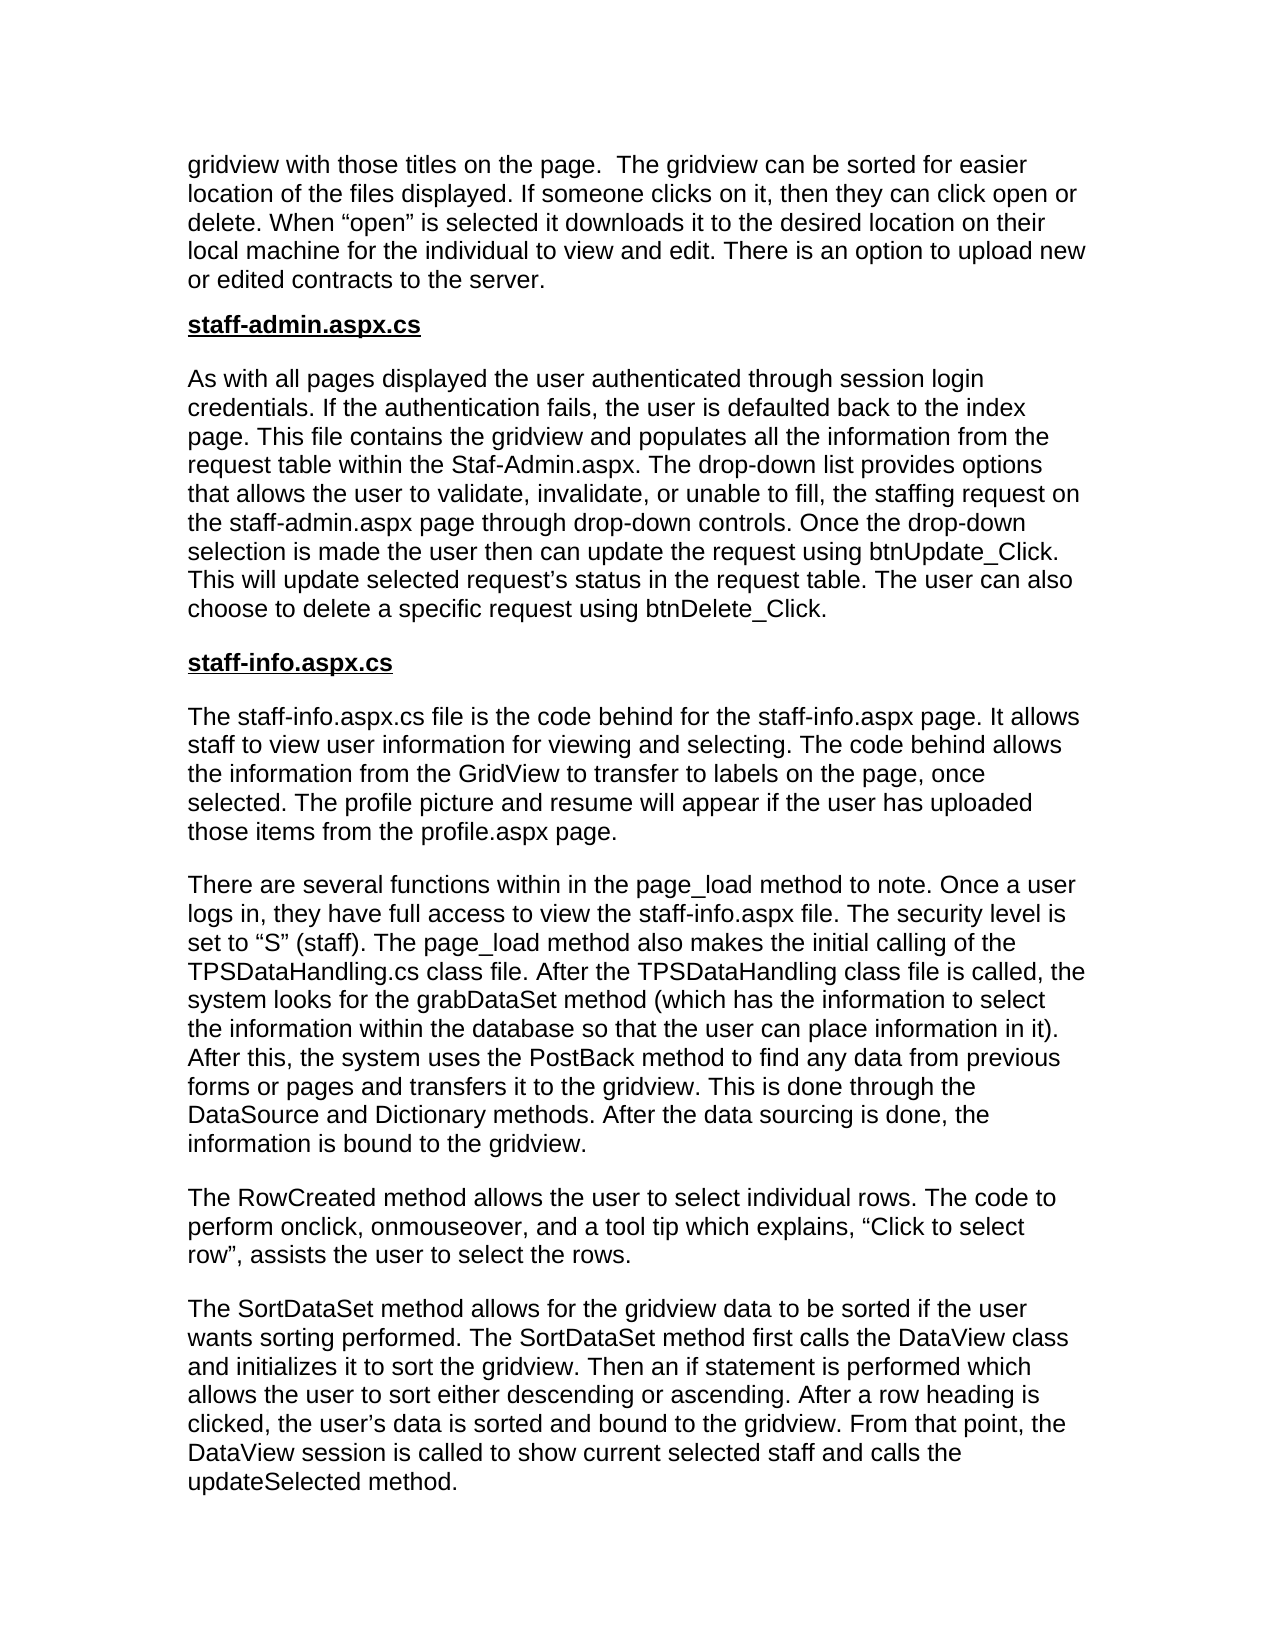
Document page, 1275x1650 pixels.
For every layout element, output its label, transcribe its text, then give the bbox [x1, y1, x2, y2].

text There are several functions within in the page_load method to note. Once a user logs in, they have full access to view the staff-info.aspx file. The security level is set to “S” (staff). The page_load method also makes the initial calling of the TPSDataHandling.cs class file. After the TPSDataHandling class file is called, the system looks for the grabDataSet method (which has the information to select the information within the database so that the user can place information in it). After this, the system uses the PostBack method to find any data from previous forms or pages and transfers it to the gridview. This is done through the DataSource and Dictionary methods. After the data sourcing is done, the information is bound to the gridview. [187, 870, 1087, 1158]
text The staff-info.aspx.cs file is the code behind for the staff-info.aspx page. It allows staff to view user information for viewing and selecting. The code behind allows the information from the GridView to transfer to labels on the page, once selected. The profile picture and resume will appear if the user has uploaded those items from the profile.aspx page. [187, 702, 1087, 845]
text The RowCreated method allows the user to select individual rows. The code to perform onclick, onmouseover, and a tool tip which explains, “Click to select row”, assists the user to select the rows. [187, 1183, 1087, 1269]
text staff-admin.aspx.cs [187, 310, 1087, 339]
text The SortDataSet method allows for the gridview data to be sorted if the user wants sorting performed. The SortDataSet method first calls the DataView class and initializes it to sort the gridview. Then an if statement is performed which allows the user to sort either descending or ascending. After a row heading is clicked, the user’s data is sorted and bound to the gridview. From that point, the DataView session is called to show current selected staff and calls the updateSelected method. [187, 1294, 1087, 1495]
text staff-info.aspx.cs [187, 648, 1087, 677]
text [187, 150, 1087, 294]
text As with all pages displayed the user authenticated through session login credentials. If the authentication fails, the user is defaulted back to the index page. This file contains the gridview and populates all the information from the request table within the Staf-Admin.aspx. The drop-down list provides options that allows the user to validate, invalidate, or unable to fill, the staffing request on the staff-admin.aspx page through drop-down controls. Once the drop-down selection is made the user then can update the request using btnUpdate_Click. This will update selected request’s status in the request table. The user can also choose to delete a specific request using btnDelete_Click. [187, 364, 1087, 623]
